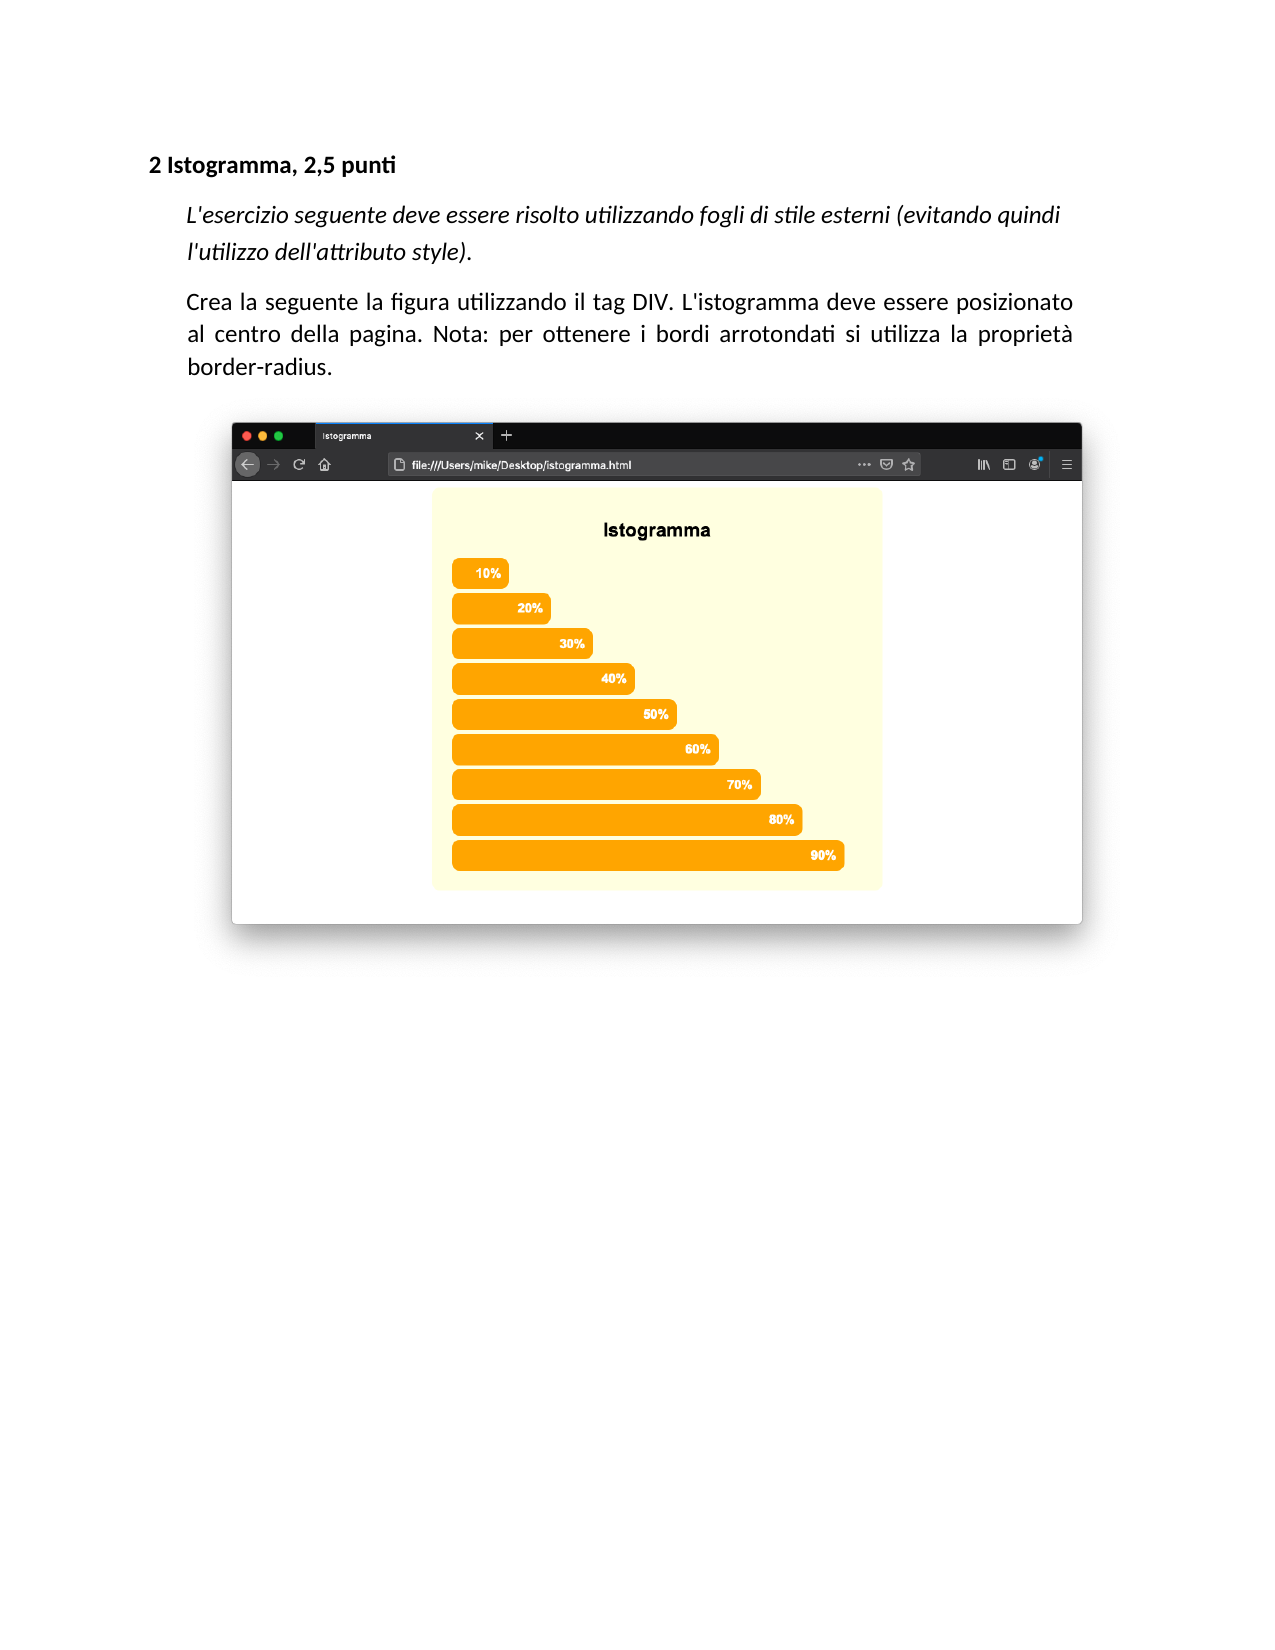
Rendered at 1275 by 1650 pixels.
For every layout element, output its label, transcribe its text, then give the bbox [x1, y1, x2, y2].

text L'esercizio seguente deve essere risolto utilizzando fogli di stile esterni (evitando quindi l'utilizzo dell'attributo style). [186, 199, 1093, 267]
picture [187, 392, 1125, 982]
text Crea la seguente la figura utilizzando il tag DIV. L'istogramma deve essere posizionato al centro della pagina. Nota: per ottenere i bordi arrotondati si utilizza la proprietà border-radius. [186, 286, 1075, 382]
text 2 Istogramma, 2,5 punti [148, 149, 1093, 179]
